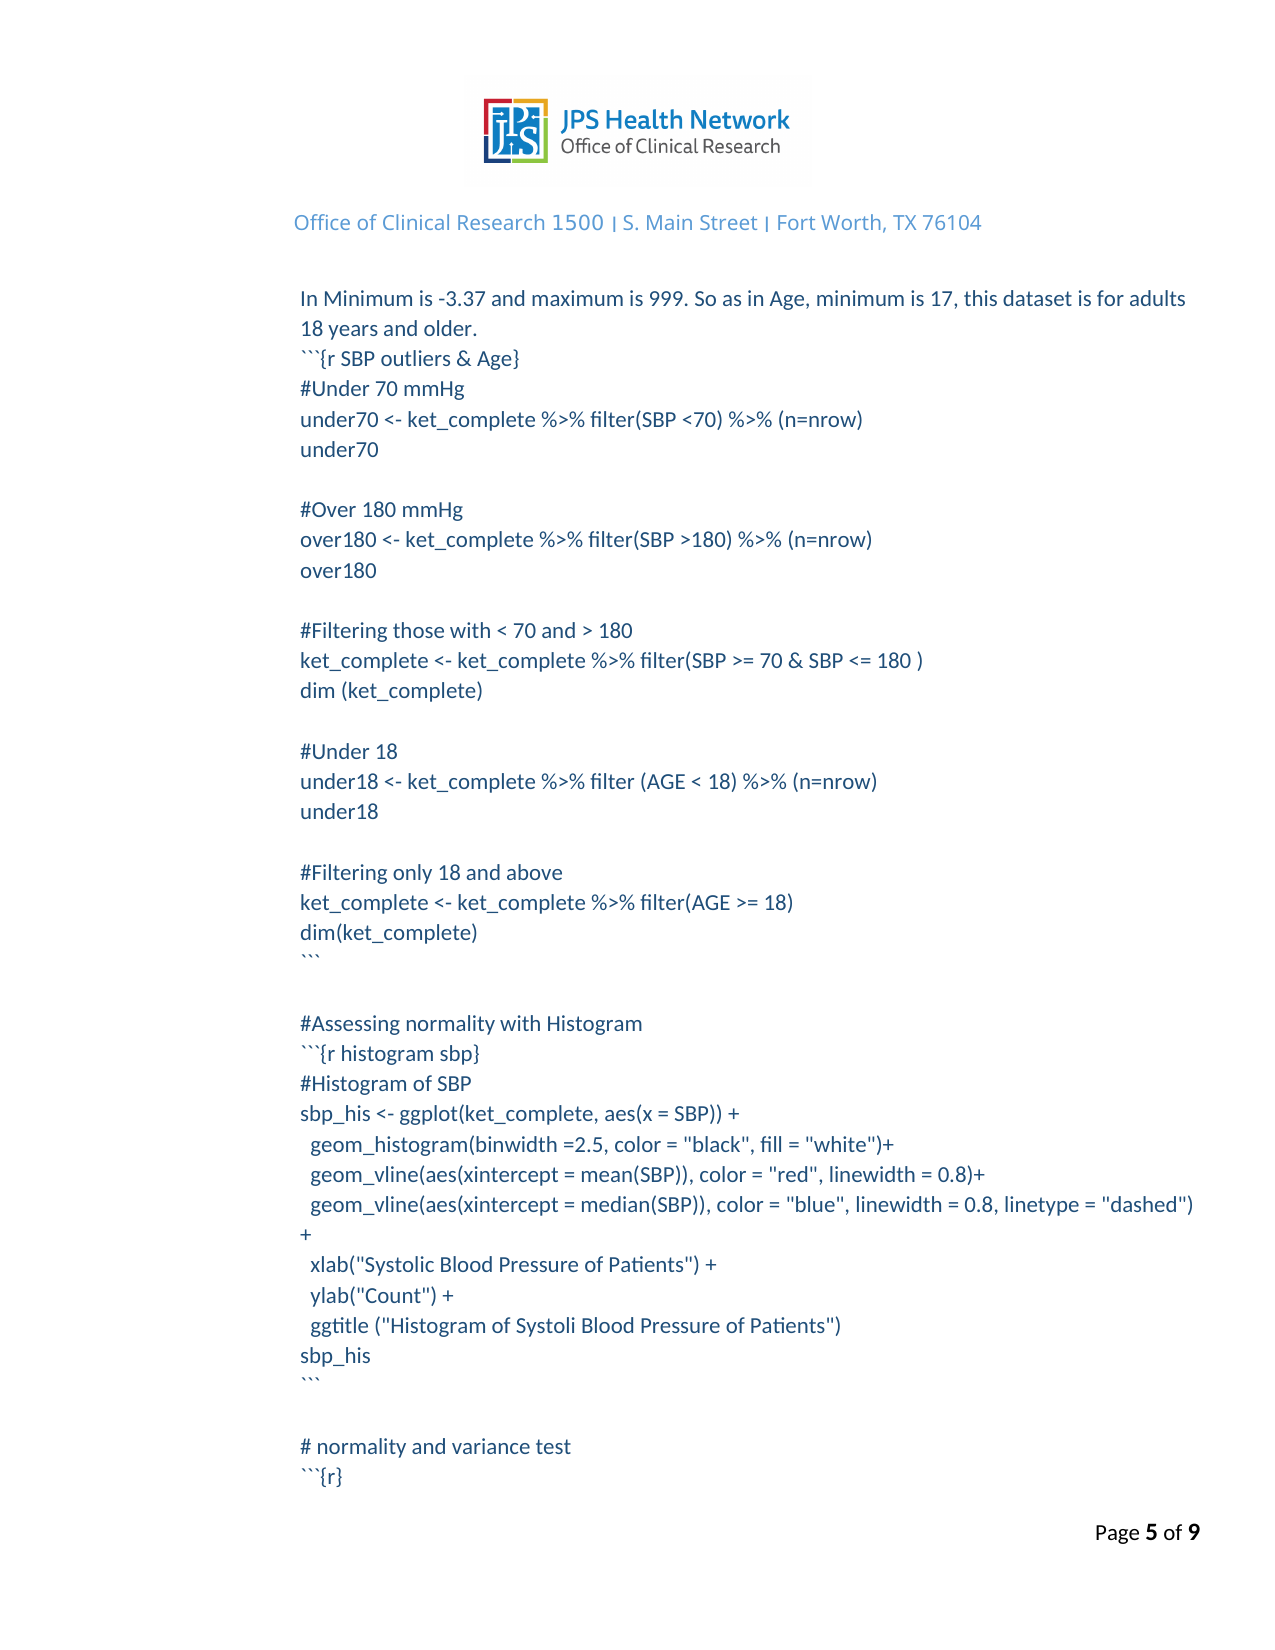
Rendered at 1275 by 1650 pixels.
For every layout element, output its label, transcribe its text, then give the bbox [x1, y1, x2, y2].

list geom_histogram(binwidth =2.5, color = "black", fill = "white")+ [300, 1130, 1200, 1158]
list under18 <- ket_complete %>% filter (AGE < 18) %>% (n=nrow) [300, 767, 1200, 795]
list In Minimum is -3.37 and maximum is 999. So as in Age, minimum is 17, this dataset is for adults 18 years and older. [300, 284, 1200, 342]
list ylab("Count") + [300, 1281, 1200, 1309]
list over180 [300, 556, 1200, 584]
list ``` [300, 948, 1200, 976]
list #Assessing normality with Histogram [300, 1009, 1200, 1037]
list #Filtering those with < 70 and > 180 [300, 616, 1200, 644]
list #Histogram of SBP [300, 1069, 1200, 1097]
list sbp_his <- ggplot(ket_complete, aes(x = SBP)) + [300, 1099, 1200, 1127]
list ggtitle ("Histogram of Systoli Blood Pressure of Patients") [300, 1311, 1200, 1339]
list sbp_his [300, 1341, 1200, 1369]
list ```{r histogram sbp} [300, 1039, 1200, 1067]
list under18 [300, 797, 1200, 825]
list over180 <- ket_complete %>% filter(SBP >180) %>% (n=nrow) [300, 526, 1200, 553]
list #Over 180 mmHg [300, 495, 1200, 523]
list dim(ket_complete) [300, 918, 1200, 946]
list under70 [300, 435, 1200, 463]
list xlab("Systolic Blood Pressure of Patients") + [300, 1251, 1200, 1278]
picture [463, 75, 812, 187]
list ``` [300, 1371, 1200, 1399]
list ket_complete <- ket_complete %>% filter(SBP >= 70 & SBP <= 180 ) [300, 646, 1200, 674]
list ```{r} [300, 1462, 1200, 1490]
list #Under 18 [300, 737, 1200, 765]
list under70 <- ket_complete %>% filter(SBP <70) %>% (n=nrow) [300, 405, 1200, 433]
list geom_vline(aes(xintercept = median(SBP)), color = "blue", linewidth = 0.8, linetype = "dashed")+ [300, 1190, 1200, 1248]
list #Under 70 mmHg [300, 374, 1200, 402]
list # normality and variance test [300, 1432, 1200, 1460]
list dim (ket_complete) [300, 677, 1200, 704]
list ```{r SBP outliers & Age} [300, 344, 1200, 372]
list #Filtering only 18 and above [300, 858, 1200, 886]
list ket_complete <- ket_complete %>% filter(AGE >= 18) [300, 888, 1200, 916]
list geom_vline(aes(xintercept = mean(SBP)), color = "red", linewidth = 0.8)+ [300, 1160, 1200, 1188]
